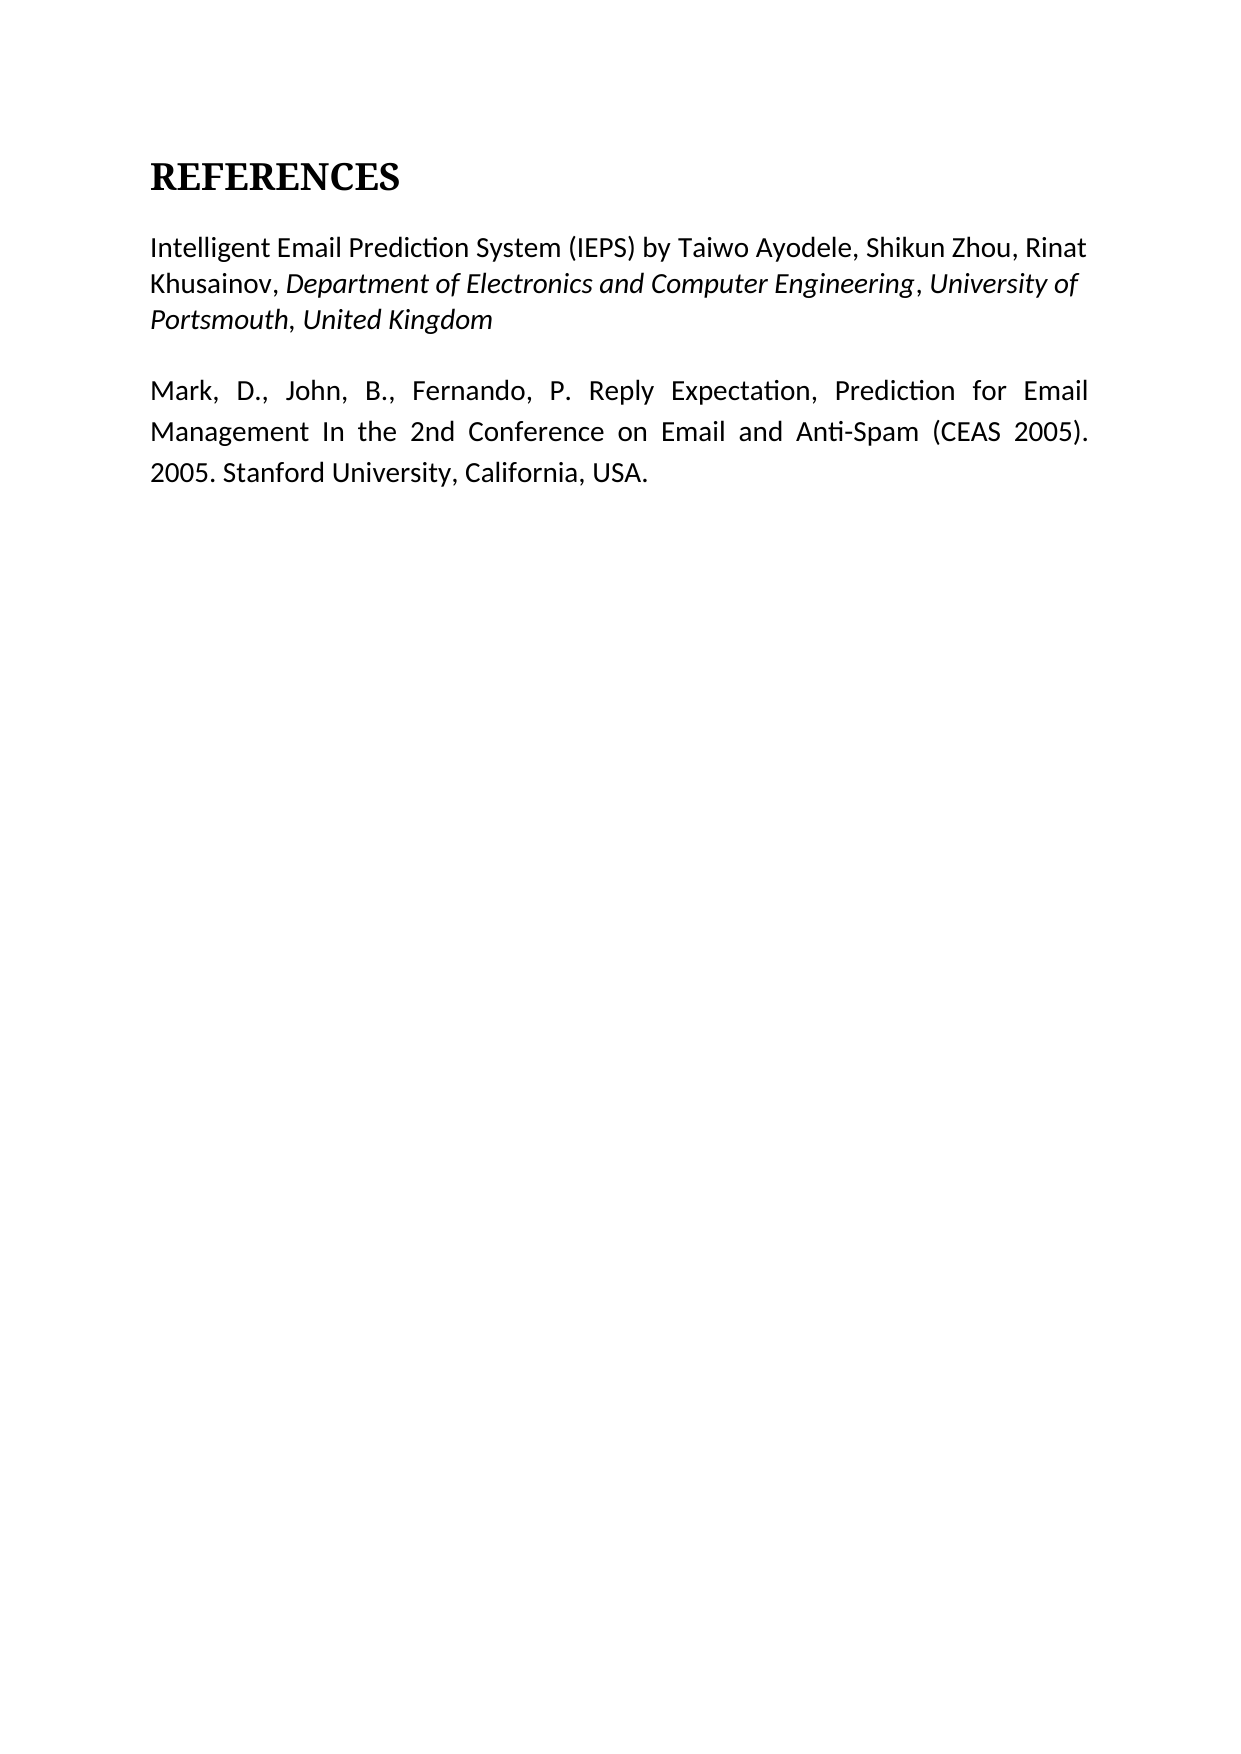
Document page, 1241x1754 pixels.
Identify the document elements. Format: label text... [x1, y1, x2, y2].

text Mark, D., John, B., Fernando, P. Reply Expectation, Prediction for Email Management In the 2nd Conference on Email and Anti-Spam (CEAS 2005). 2005. Stanford University, California, USA. [150, 372, 1090, 489]
text REFERENCES [150, 150, 1090, 201]
text Intelligent Email Prediction System (IEPS) by Taiwo Ayodele, Shikun Zhou, Rinat Khusainov, Department of Electronics and Computer Engineering, University of Portsmouth, United Kingdom [150, 229, 1090, 336]
